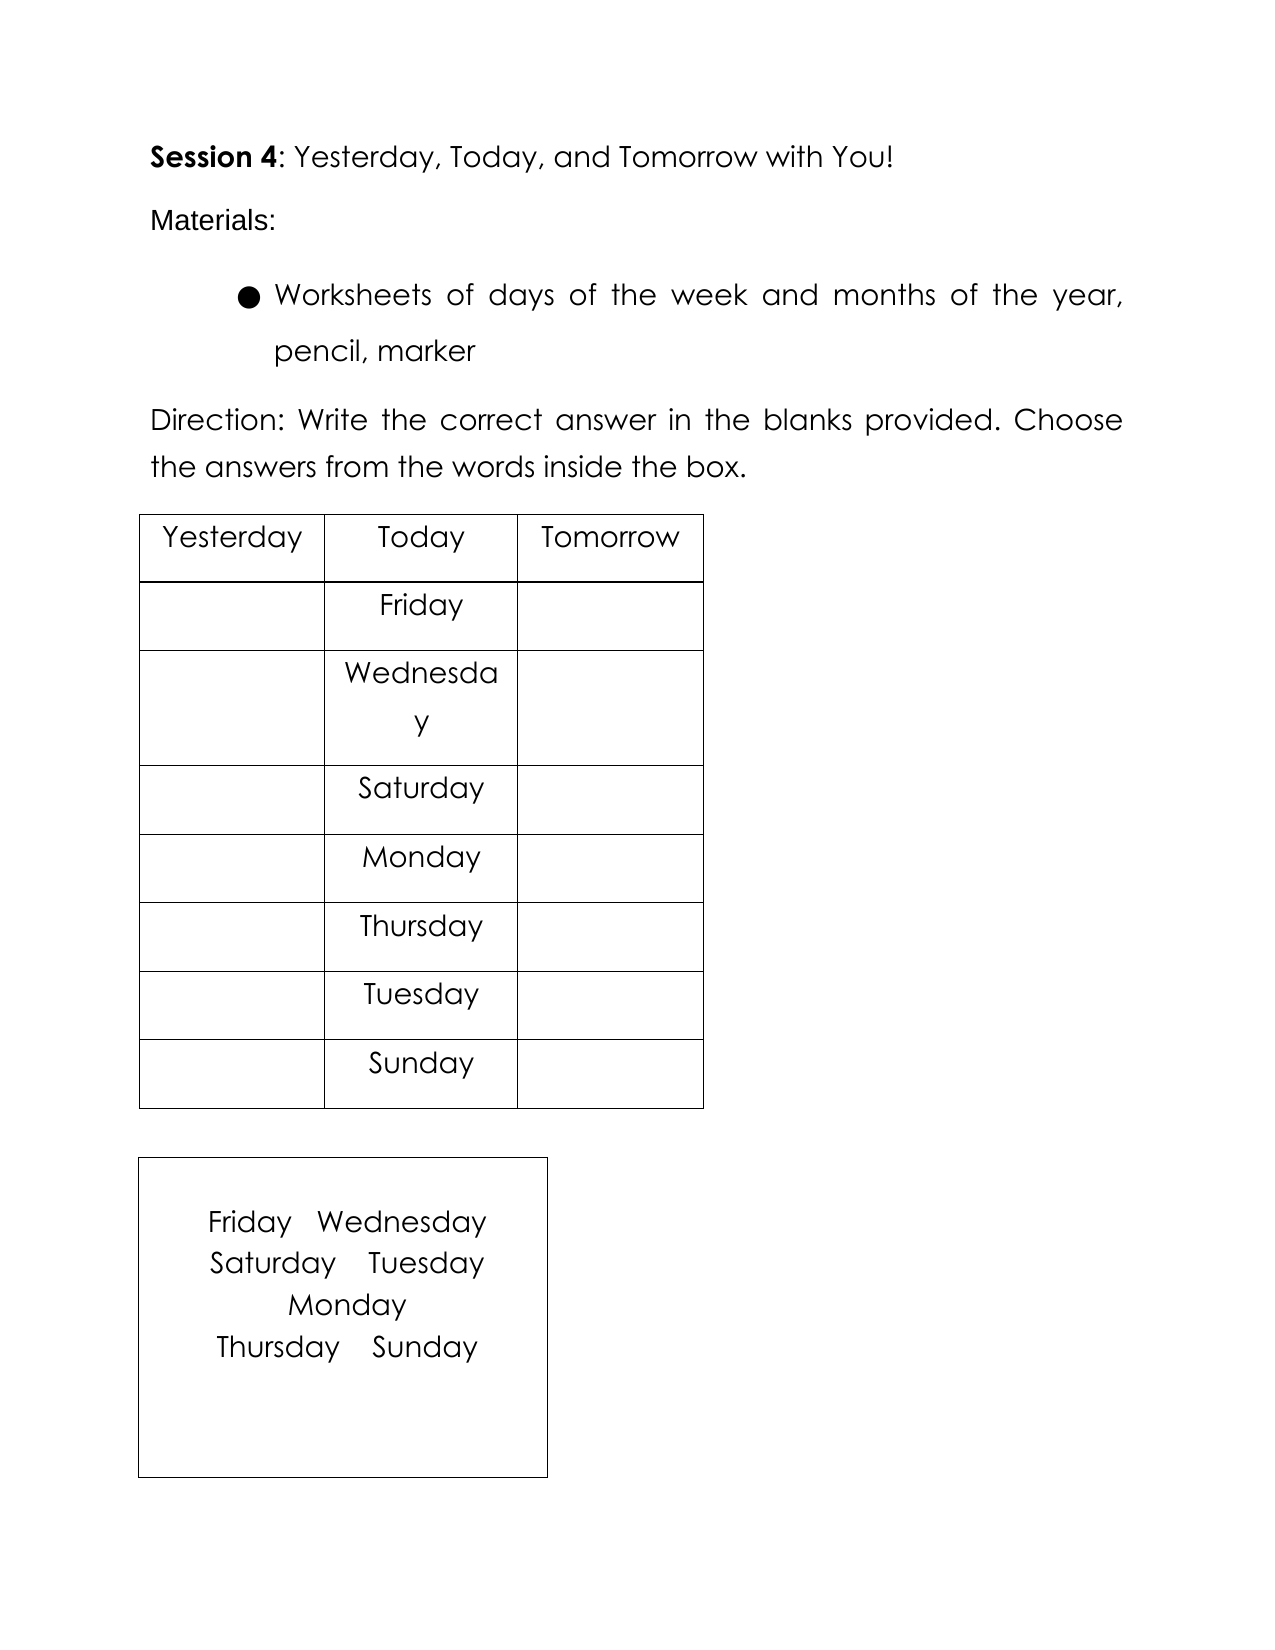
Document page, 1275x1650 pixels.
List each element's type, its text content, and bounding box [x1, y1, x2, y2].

table_cell Friday [325, 583, 517, 650]
table_header Friday Wednesday Saturday Tuesday Monday Thursday Sunday [139, 1158, 547, 1477]
table_cell [518, 583, 703, 650]
table_cell [140, 903, 324, 971]
table_cell Monday [325, 835, 517, 902]
table_cell Sunday [325, 1040, 517, 1108]
table_cell [518, 903, 703, 971]
table_header Yesterday [140, 515, 324, 581]
table_header Tomorrow [518, 515, 703, 581]
table_cell [140, 583, 324, 650]
table_cell [140, 651, 324, 765]
table_header Today [325, 515, 517, 581]
table_cell [518, 651, 703, 765]
table_cell [518, 835, 703, 902]
table_cell Saturday [325, 766, 517, 834]
table_cell [518, 1040, 703, 1108]
text Direction: Write the correct answer in the blanks provided. Choose the answers from the words inside the box. [150, 397, 1125, 487]
table_cell [518, 766, 703, 834]
table_cell [140, 766, 324, 834]
table_cell Thursday [325, 903, 517, 971]
table_cell Tuesday [325, 972, 517, 1039]
text Materials: [150, 203, 1125, 237]
table_cell [140, 835, 324, 902]
table_cell [140, 1040, 324, 1108]
table_cell [518, 972, 703, 1039]
table_cell Wednesday [325, 651, 517, 765]
table_cell [140, 972, 324, 1039]
text Session 4: Yesterday, Today, and Tomorrow with You! [150, 134, 1125, 176]
list Worksheets of days of the week and months of the year, pencil, marker [236, 262, 1125, 370]
